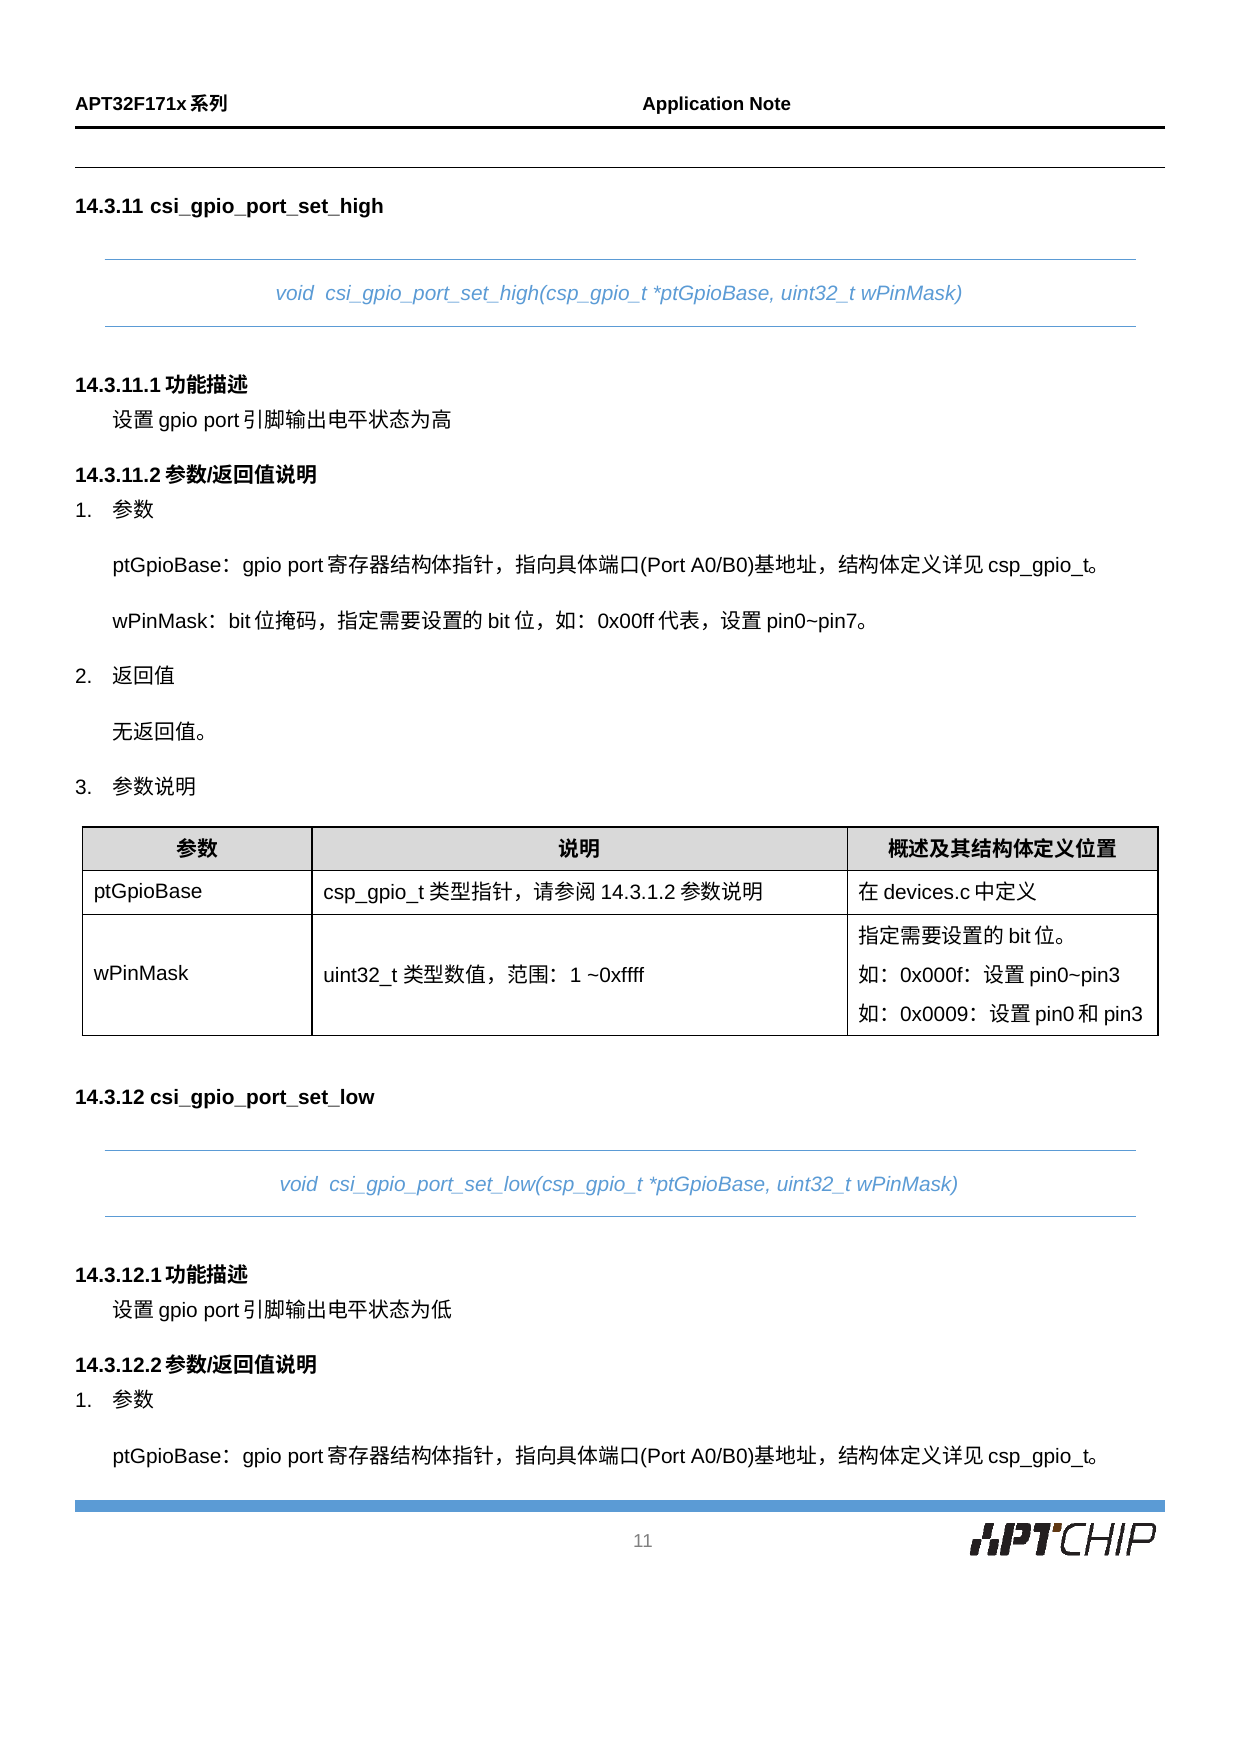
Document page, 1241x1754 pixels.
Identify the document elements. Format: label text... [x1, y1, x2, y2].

text ptGpioBase：gpio port寄存器结构体指针，指向具体端口(Port A0/B0)基地址，结构体定义详见csp_gpio_t。 [112, 548, 1165, 579]
subtitle csi_gpio_port_set_low [75, 1085, 1165, 1109]
list 参数 [75, 493, 1165, 523]
list 参数 [75, 1383, 1165, 1413]
text wPinMask：bit位掩码，指定需要设置的bit位，如：0x00ff代表，设置pin0~pin7。 [112, 604, 1165, 634]
table_cell wPinMask [83, 915, 311, 1035]
text 设置gpio port引脚输出电平状态为低 [75, 1293, 1165, 1323]
subtitle csi_gpio_port_set_high [75, 194, 1165, 218]
list 参数说明 [75, 771, 1165, 801]
table_cell 在devices.c中定义 [848, 871, 1157, 913]
table_header 概述及其结构体定义位置 [848, 828, 1157, 870]
table_header 说明 [313, 828, 847, 870]
table_cell ptGpioBase [83, 871, 311, 913]
table_cell uint32_t 类型数值，范围：1 ~0xffff [313, 915, 847, 1035]
text 无返回值。 [112, 715, 1165, 745]
picture [968, 1520, 1157, 1558]
list 返回值 [75, 659, 1165, 690]
subtitle 功能描述 [75, 368, 1165, 398]
subtitle 参数/返回值说明 [75, 458, 1165, 488]
text void csi_gpio_port_set_low(csp_gpio_t *ptGpioBase, uint32_t wPinMask) [104, 1151, 1136, 1217]
subtitle 功能描述 [75, 1258, 1165, 1289]
text 设置gpio port引脚输出电平状态为高 [75, 403, 1165, 433]
table_cell csp_gpio_t 类型指针，请参阅14.3.1.2参数说明 [313, 871, 847, 913]
text void csi_gpio_port_set_high(csp_gpio_t *ptGpioBase, uint32_t wPinMask) [104, 260, 1136, 327]
text ptGpioBase：gpio port寄存器结构体指针，指向具体端口(Port A0/B0)基地址，结构体定义详见csp_gpio_t。 [112, 1439, 1165, 1469]
table_header 参数 [83, 828, 311, 870]
table_cell 指定需要设置的bit位。 如：0x000f：设置pin0~pin3 如：0x0009：设置pin0和pin3 [848, 915, 1157, 1035]
subtitle 参数/返回值说明 [75, 1349, 1165, 1379]
